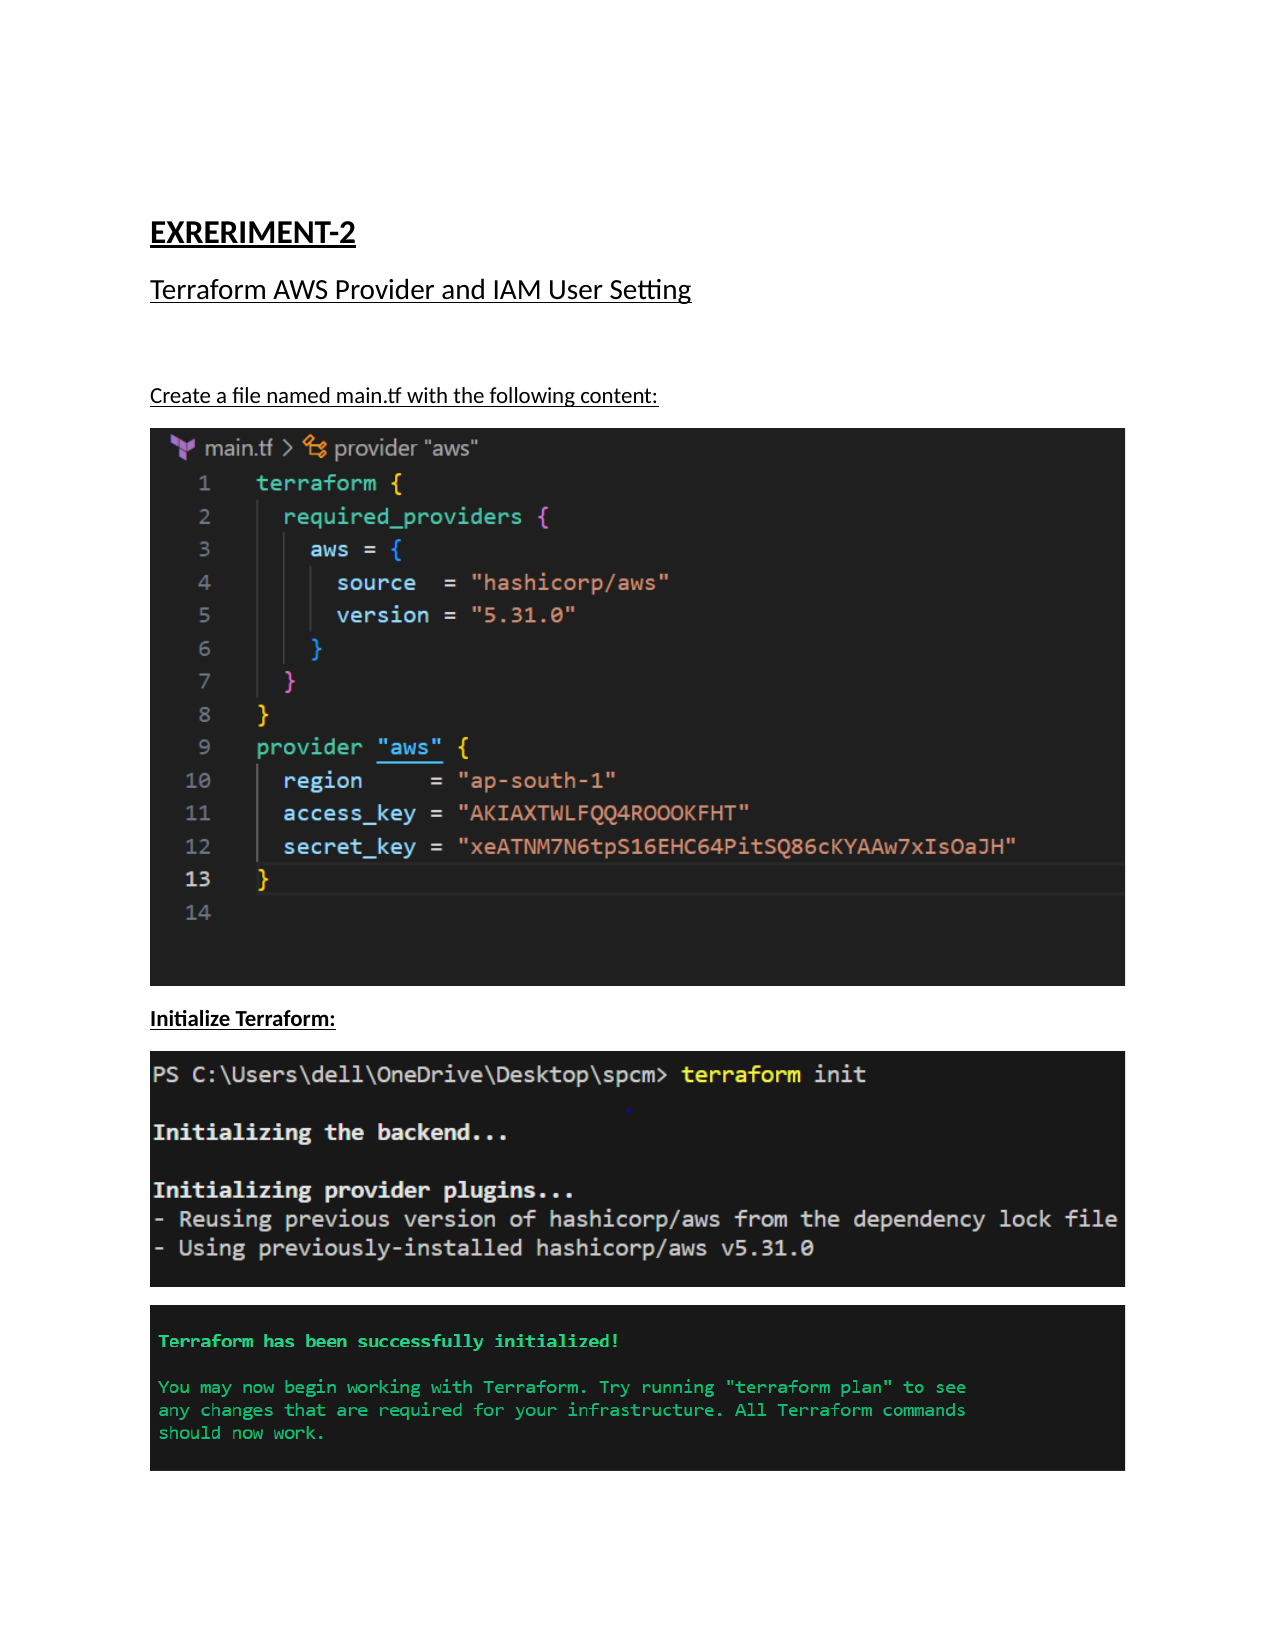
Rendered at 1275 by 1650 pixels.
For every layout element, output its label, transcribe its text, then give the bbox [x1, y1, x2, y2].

picture [150, 1051, 1125, 1287]
picture [150, 428, 1125, 986]
text Initialize Terraform: [150, 1004, 1125, 1032]
picture [150, 1305, 1125, 1471]
text Create a file named main.tf with the following content: [150, 381, 1125, 409]
text Terraform AWS Provider and IAM User Setting [150, 271, 1125, 307]
text EXRERIMENT-2 [150, 211, 1125, 251]
